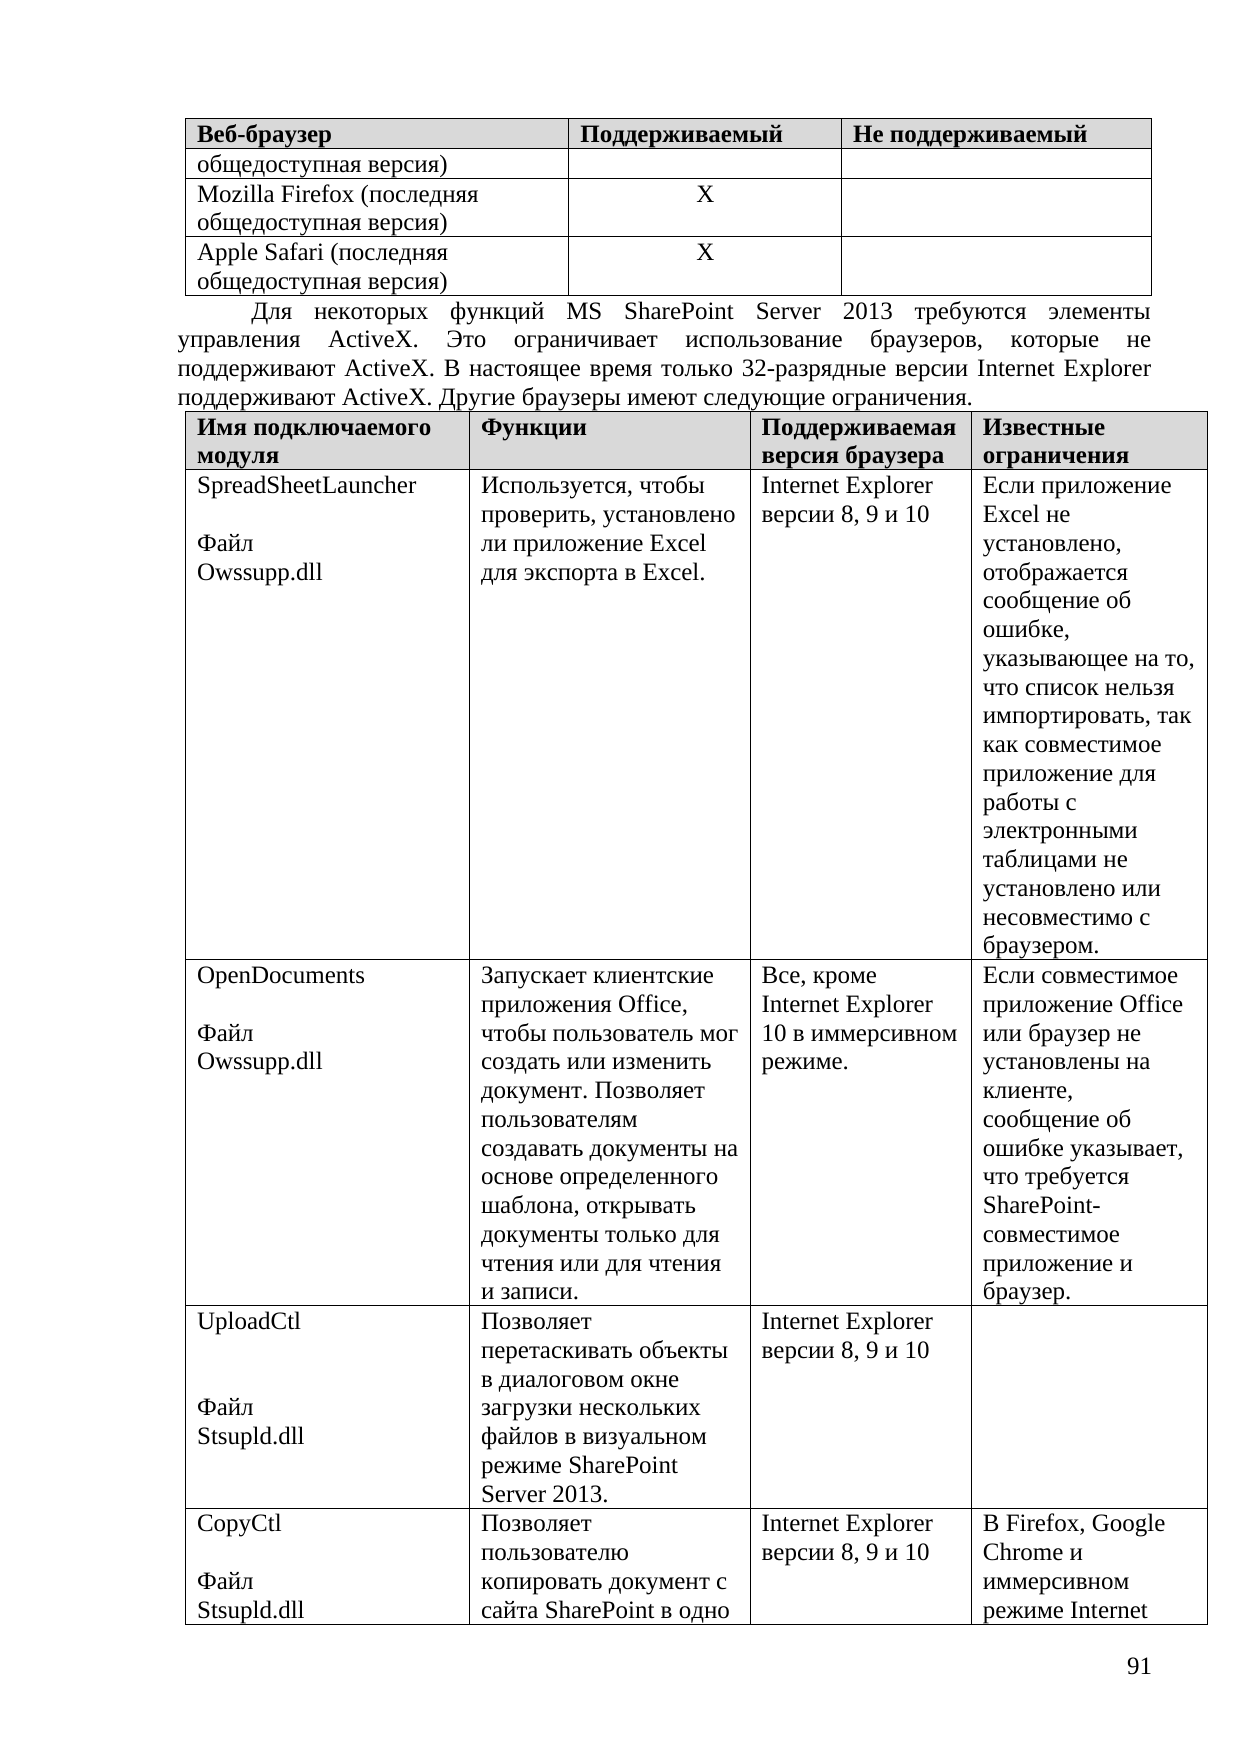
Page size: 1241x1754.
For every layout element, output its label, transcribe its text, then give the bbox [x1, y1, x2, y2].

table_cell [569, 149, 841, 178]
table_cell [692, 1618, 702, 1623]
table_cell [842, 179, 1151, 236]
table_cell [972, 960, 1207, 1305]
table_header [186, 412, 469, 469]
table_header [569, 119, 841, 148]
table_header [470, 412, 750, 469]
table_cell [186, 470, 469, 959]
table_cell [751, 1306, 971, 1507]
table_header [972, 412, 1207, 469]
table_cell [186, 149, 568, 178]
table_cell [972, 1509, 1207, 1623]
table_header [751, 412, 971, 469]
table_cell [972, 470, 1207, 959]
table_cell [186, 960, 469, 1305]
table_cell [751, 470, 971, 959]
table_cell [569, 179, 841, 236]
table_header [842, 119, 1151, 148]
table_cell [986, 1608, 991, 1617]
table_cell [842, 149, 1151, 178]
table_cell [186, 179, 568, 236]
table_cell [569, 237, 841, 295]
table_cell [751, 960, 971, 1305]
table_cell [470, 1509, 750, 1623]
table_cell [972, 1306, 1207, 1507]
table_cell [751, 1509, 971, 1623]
text Для некоторых функций MS SharePoint Server 2013 требуются элементы управления ActiveX. Это ограничивает использование браузеров, которые не поддерживают ActiveX. В настоящее время только 32-разрядные версии Internet Explorer поддерживают ActiveX. Другие браузеры имеют следующие ограничения. [177, 296, 1152, 411]
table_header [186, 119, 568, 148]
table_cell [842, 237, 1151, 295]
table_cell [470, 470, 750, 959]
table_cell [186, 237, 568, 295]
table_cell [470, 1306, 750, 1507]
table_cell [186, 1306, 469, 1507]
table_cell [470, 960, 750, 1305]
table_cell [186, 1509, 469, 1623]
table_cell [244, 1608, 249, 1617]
